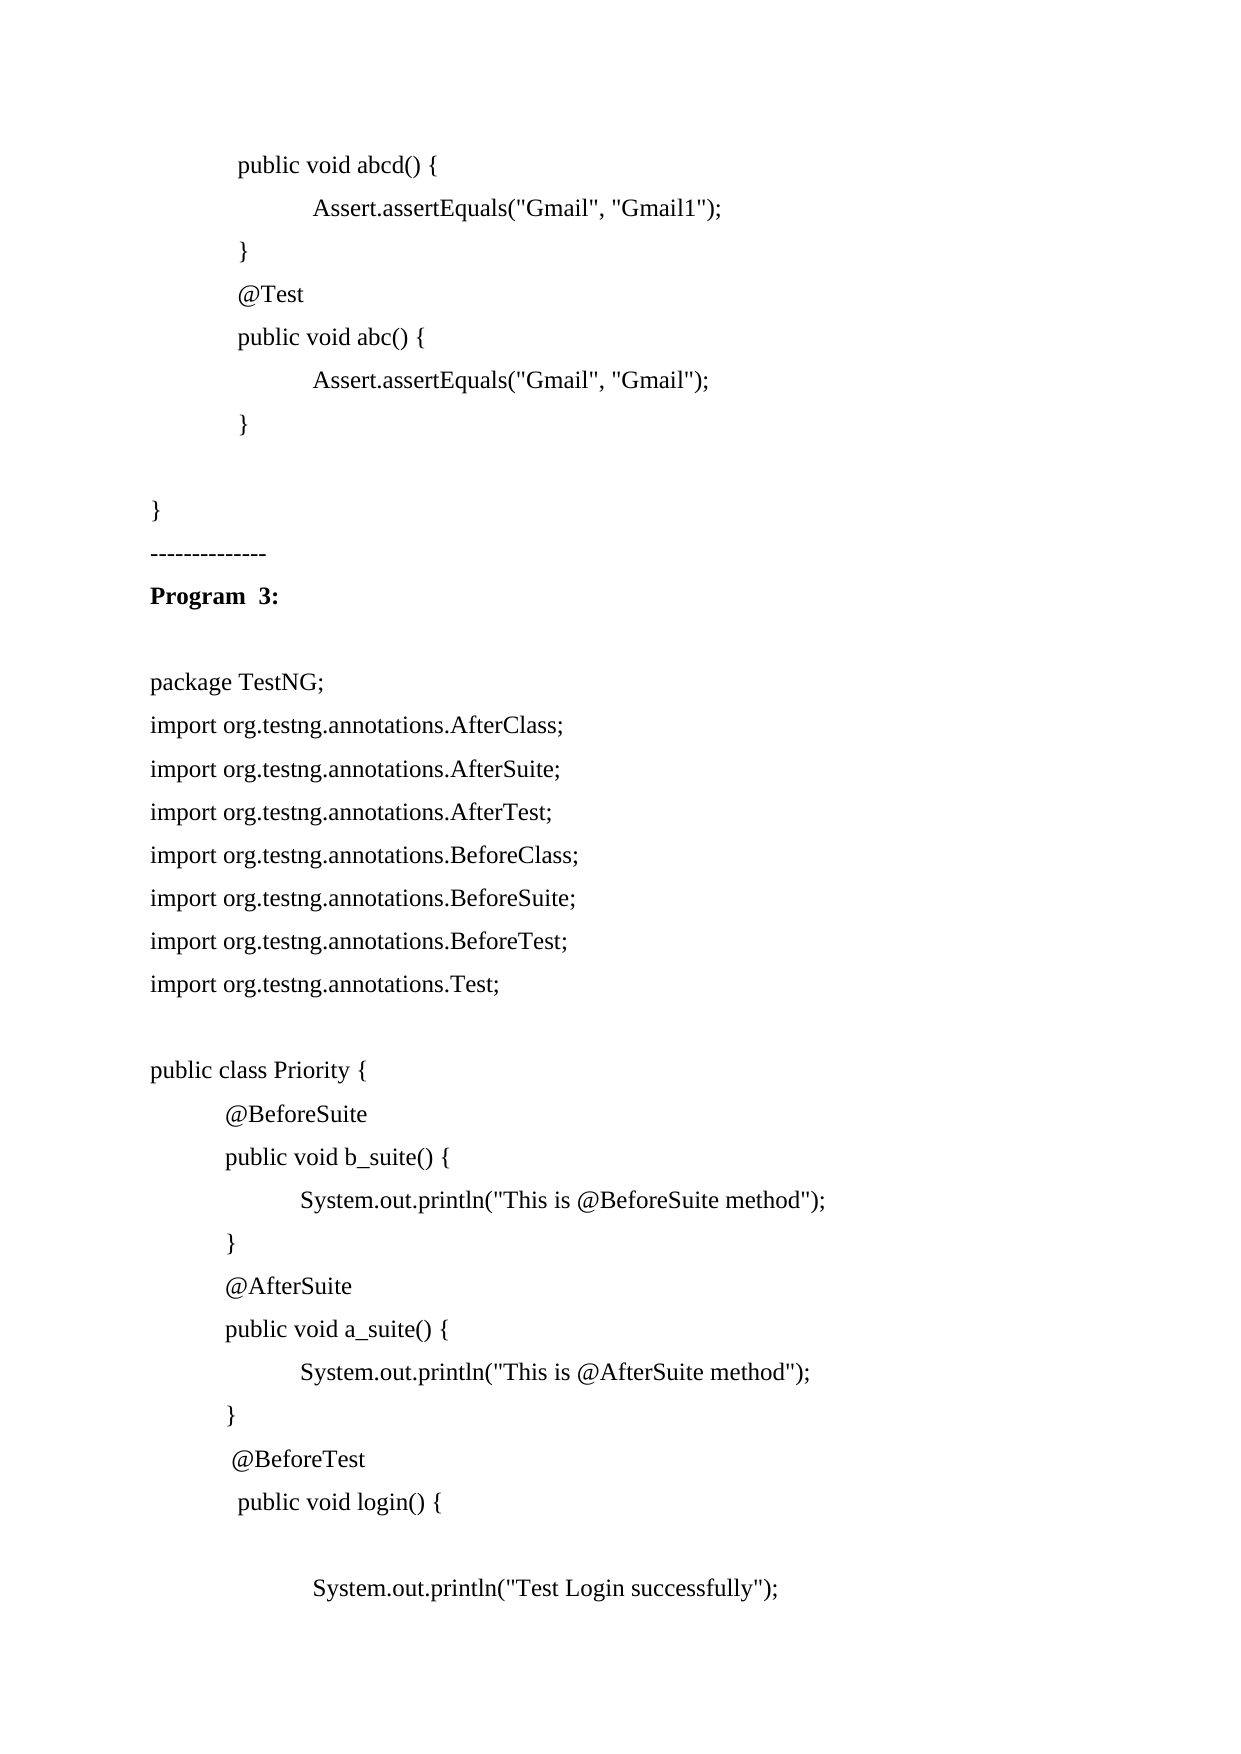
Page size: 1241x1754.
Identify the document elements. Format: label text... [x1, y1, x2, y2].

text import org.testng.annotations.BeforeSuite; [150, 883, 1090, 912]
text public class Priority { [150, 1056, 1090, 1084]
text } [150, 1401, 1090, 1429]
text public void abcd() { [150, 150, 1090, 179]
text @AfterSuite [150, 1271, 1090, 1300]
text public void login() { [150, 1487, 1090, 1516]
text Assert.assertEquals("Gmail", "Gmail1"); [150, 193, 1090, 222]
text } [150, 236, 1090, 265]
text public void abc() { [150, 322, 1090, 351]
text import org.testng.annotations.AfterClass; [150, 711, 1090, 739]
text } [150, 1228, 1090, 1257]
text @Test [150, 279, 1090, 308]
text import org.testng.annotations.AfterSuite; [150, 754, 1090, 782]
text public void b_suite() { [150, 1142, 1090, 1171]
text import org.testng.annotations.BeforeTest; [150, 926, 1090, 955]
text System.out.println("This is @BeforeSuite method"); [150, 1185, 1090, 1214]
text import org.testng.annotations.BeforeClass; [150, 840, 1090, 869]
text import org.testng.annotations.AfterTest; [150, 797, 1090, 826]
text System.out.println("Test Login successfully"); [150, 1573, 1090, 1602]
text Program 3: [150, 581, 1090, 610]
text Assert.assertEquals("Gmail", "Gmail"); [150, 366, 1090, 394]
text public void a_suite() { [150, 1314, 1090, 1343]
text -------------- [150, 538, 1090, 567]
text } [150, 409, 1090, 437]
text } [150, 495, 1090, 524]
text package TestNG; [150, 667, 1090, 696]
text @BeforeSuite [150, 1099, 1090, 1127]
text @BeforeTest [150, 1444, 1090, 1472]
text import org.testng.annotations.Test; [150, 969, 1090, 998]
text System.out.println("This is @AfterSuite method"); [150, 1357, 1090, 1386]
